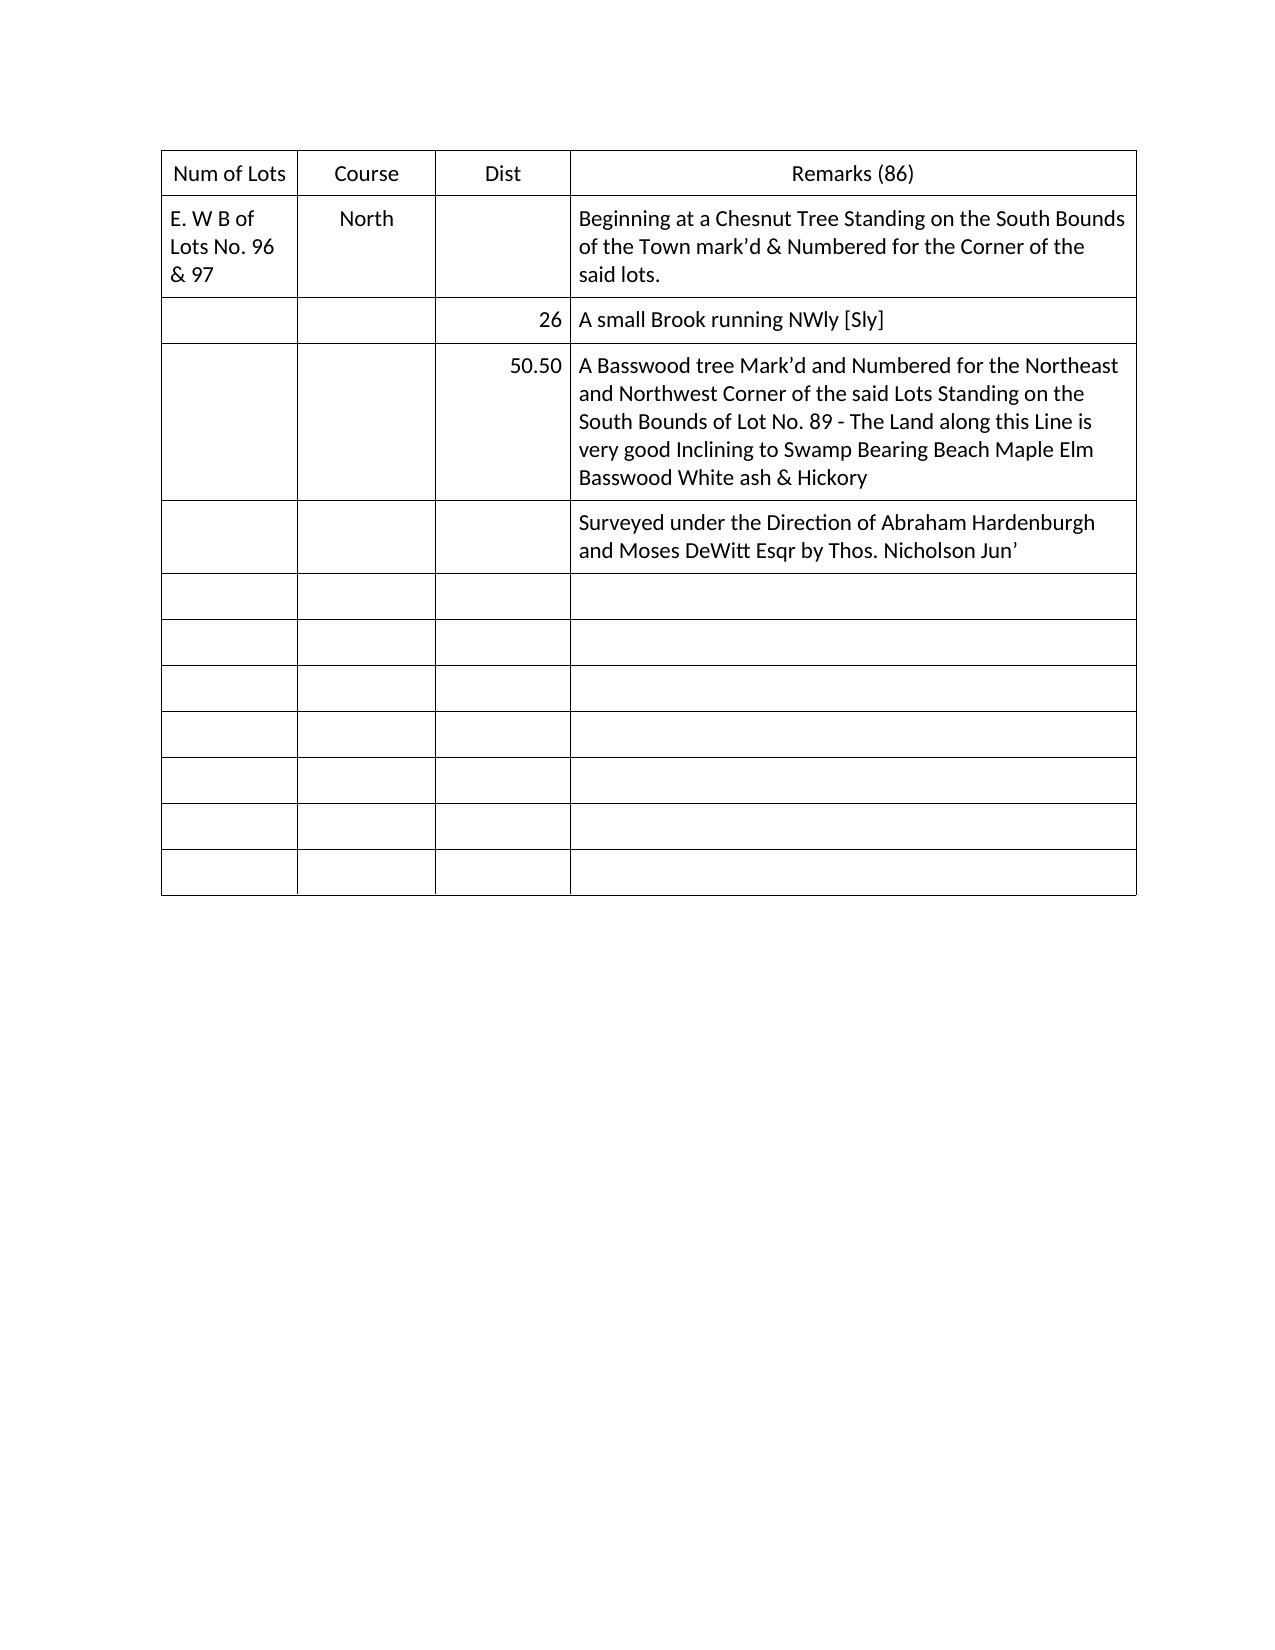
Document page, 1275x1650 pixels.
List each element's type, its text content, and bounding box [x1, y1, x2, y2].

table_cell North [298, 196, 435, 296]
table_cell [436, 666, 570, 711]
table_cell [298, 298, 435, 342]
table_cell [571, 712, 1136, 757]
table_cell [162, 666, 297, 711]
table_cell [298, 804, 435, 848]
table_cell 26 [436, 298, 570, 342]
table_cell [162, 850, 297, 894]
table_header Dist [436, 151, 570, 195]
table_cell [162, 620, 297, 665]
table_cell E. W B of Lots No. 96 & 97 [162, 196, 297, 296]
table_cell [571, 666, 1136, 711]
table_header Remarks (86) [571, 151, 1136, 195]
table_cell Beginning at a Chesnut Tree Standing on the South Bounds of the Town mark’d & Numbered for the Corner of the said lots. [571, 196, 1136, 296]
table_cell [436, 501, 570, 573]
table_cell [298, 712, 435, 757]
table_cell A small Brook running NWly [Sly] [571, 298, 1136, 342]
table_header Course [298, 151, 435, 195]
table_cell [436, 574, 570, 619]
table_cell [436, 712, 570, 757]
table_cell [436, 758, 570, 803]
table_cell [162, 804, 297, 848]
table_cell [162, 501, 297, 573]
table_cell [298, 850, 435, 894]
table_cell [298, 620, 435, 665]
table_cell [298, 344, 435, 500]
table_cell [571, 850, 1136, 894]
table_cell [436, 804, 570, 848]
table_cell [298, 666, 435, 711]
table_cell [571, 758, 1136, 803]
table_cell [298, 501, 435, 573]
table_cell [571, 574, 1136, 619]
table_cell [436, 850, 570, 894]
table_cell [571, 620, 1136, 665]
table_cell [571, 804, 1136, 848]
table_cell [162, 344, 297, 500]
table_cell 50.50 [436, 344, 570, 500]
table_cell Surveyed under the Direction of Abraham Hardenburgh and Moses DeWitt Esqr by Thos. Nicholson Jun’ [571, 501, 1136, 573]
table_cell [436, 620, 570, 665]
table_cell [162, 712, 297, 757]
table_cell [162, 574, 297, 619]
table_cell A Basswood tree Mark’d and Numbered for the Northeast and Northwest Corner of the said Lots Standing on the South Bounds of Lot No. 89 - The Land along this Line is very good Inclining to Swamp Bearing Beach Maple Elm Basswood White ash & Hickory [571, 344, 1136, 500]
table_header Num of Lots [162, 151, 297, 195]
table_cell [298, 758, 435, 803]
table_cell [436, 196, 570, 296]
table_cell [298, 574, 435, 619]
table_cell [162, 298, 297, 342]
table_cell [162, 758, 297, 803]
